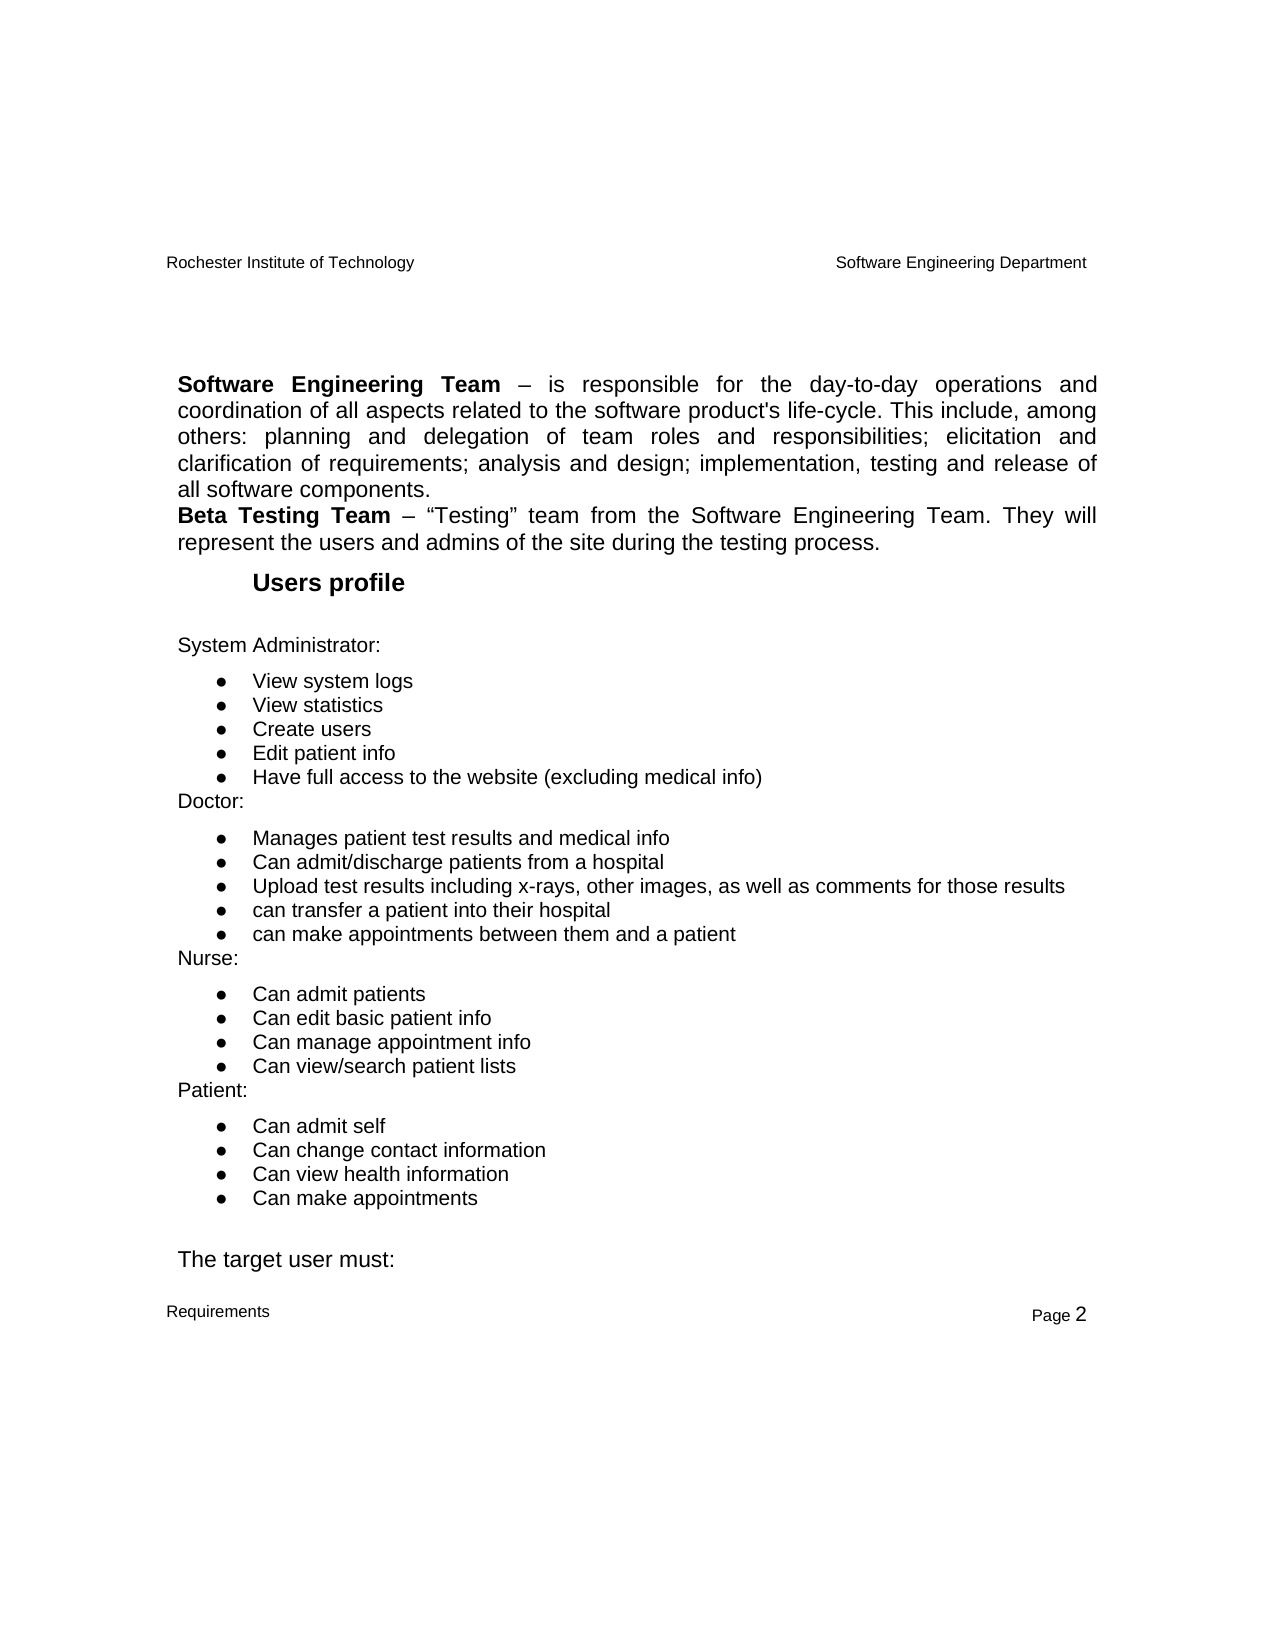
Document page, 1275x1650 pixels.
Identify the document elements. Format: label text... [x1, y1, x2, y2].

list Can admit patients [215, 982, 1098, 1006]
text System Administrator: [177, 633, 1098, 657]
list Have full access to the website (excluding medical info) [215, 765, 1098, 789]
list Can edit basic patient info [215, 1006, 1098, 1030]
list Can manage appointment info [215, 1030, 1098, 1054]
text Patient: [177, 1078, 1098, 1102]
list View system logs [215, 669, 1098, 693]
list Create users [215, 717, 1098, 741]
text Doctor: [177, 789, 1098, 813]
text Beta Testing Team – “Testing” team from the Software Engineering Team. They will represent the users and admins of the site during the testing process. [177, 502, 1098, 555]
list View statistics [215, 693, 1098, 717]
list Can view/search patient lists [215, 1054, 1098, 1078]
list Can admit self [215, 1114, 1098, 1138]
list can transfer a patient into their hospital [215, 897, 1098, 921]
list Can change contact information [215, 1138, 1098, 1162]
text Software Engineering Team – is responsible for the day-to-day operations and coordination of all aspects related to the software product's life-cycle. This include, among others: planning and delegation of team roles and responsibilities; elicitation and clarification of requirements; analysis and design; implementation, testing and release of all software components. [177, 371, 1098, 502]
text The target user must: [177, 1246, 1098, 1273]
list Edit patient info [215, 741, 1098, 765]
list Can admit/discharge patients from a hospital [215, 849, 1098, 873]
text Nurse: [177, 945, 1098, 969]
list Manages patient test results and medical info [215, 826, 1098, 849]
list Can make appointments [215, 1186, 1098, 1210]
list Can view health information [215, 1162, 1098, 1186]
list can make appointments between them and a patient [215, 921, 1098, 945]
subtitle Users profile [222, 568, 1098, 596]
list Upload test results including x-rays, other images, as well as comments for those results [215, 873, 1098, 897]
